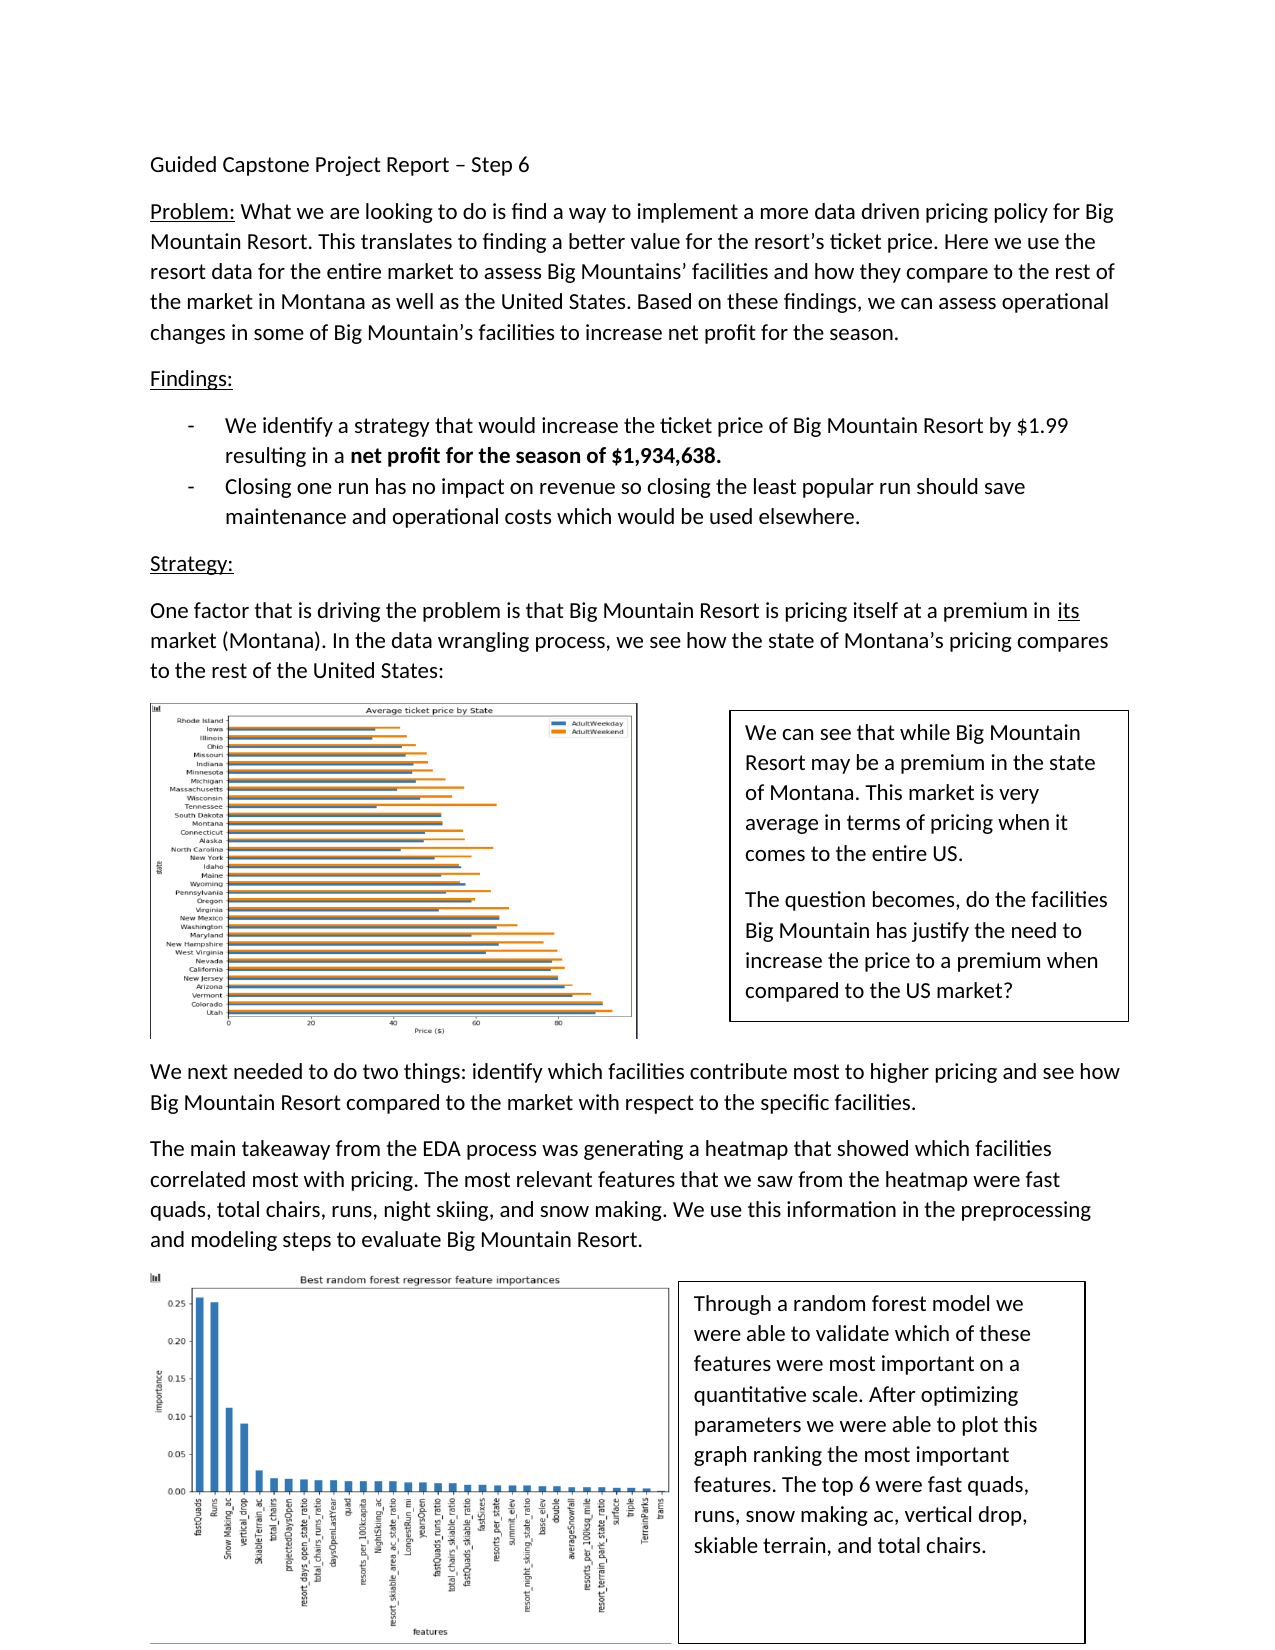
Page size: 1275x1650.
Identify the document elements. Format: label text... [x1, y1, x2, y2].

text The main takeaway from the EDA process was generating a heatmap that showed which facilities correlated most with pricing. The most relevant features that we saw from the heatmap were fast quads, total chairs, runs, night skiing, and snow making. We use this information in the preprocessing and modeling steps to evaluate Big Mountain Resort. [150, 1134, 1125, 1253]
text Strategy: [150, 549, 1125, 577]
text Problem: What we are looking to do is find a way to implement a more data driven pricing policy for Big Mountain Resort. This translates to finding a better value for the resort’s ticket price. Here we use the resort data for the entire market to assess Big Mountains’ facilities and how they compare to the rest of the market in Montana as well as the United States. Based on these findings, we can assess operational changes in some of Big Mountain’s facilities to increase net profit for the season. [150, 197, 1125, 346]
list We identify a strategy that would increase the ticket price of Big Mountain Resort by $1.99 resulting in a net profit for the season of $1,934,638. [187, 411, 1125, 470]
text We next needed to do two things: identify which facilities contribute most to higher pricing and see how Big Mountain Resort compared to the market with respect to the specific facilities. [150, 1057, 1125, 1116]
picture [150, 703, 638, 1039]
text Guided Capstone Project Report – Step 6 [150, 150, 1125, 178]
list Closing one run has no impact on revenue so closing the least popular run should save maintenance and operational costs which would be used elsewhere. [187, 472, 1125, 530]
picture [150, 1272, 672, 1644]
text Findings: [150, 364, 1125, 393]
text One factor that is driving the problem is that Big Mountain Resort is pricing itself at a premium in its market (Montana). In the data wrangling process, we see how the state of Montana’s pricing compares to the rest of the United States: [150, 596, 1125, 684]
